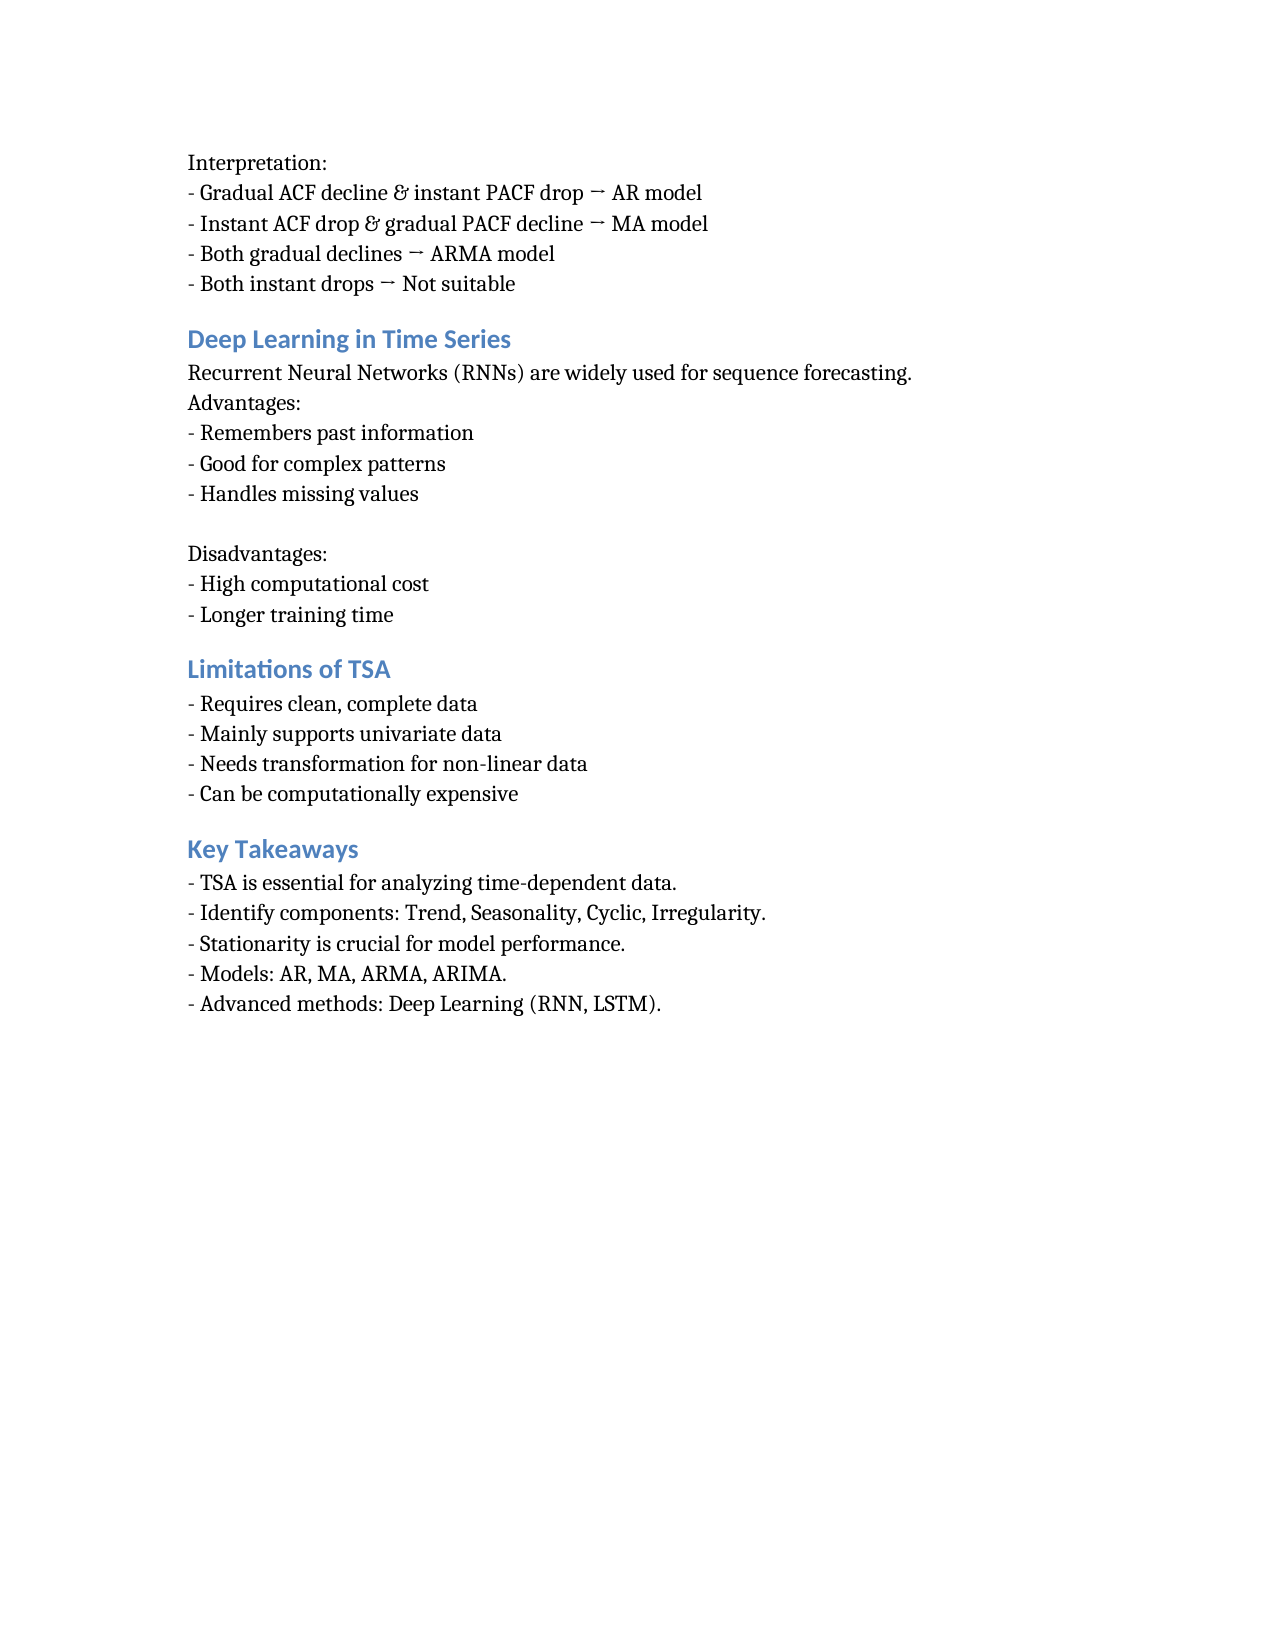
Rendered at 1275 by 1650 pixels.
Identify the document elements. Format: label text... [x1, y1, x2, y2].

subtitle Deep Learning in Time Series [187, 322, 1087, 355]
text - Requires clean, complete data - Mainly supports univariate data - Needs transformation for non-linear data - Can be computationally expensive [187, 690, 1087, 807]
text Recurrent Neural Networks (RNNs) are widely used for sequence forecasting. Advantages: - Remembers past information - Good for complex patterns - Handles missing values Disadvantages: - High computational cost - Longer training time [187, 360, 1087, 628]
subtitle Key Takeaways [187, 832, 1087, 865]
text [187, 150, 1087, 297]
subtitle Limitations of TSA [187, 652, 1087, 686]
text - TSA is essential for analyzing time-dependent data. - Identify components: Trend, Seasonality, Cyclic, Irregularity. - Stationarity is crucial for model performance. - Models: AR, MA, ARMA, ARIMA. - Advanced methods: Deep Learning (RNN, LSTM). [187, 870, 1087, 1017]
